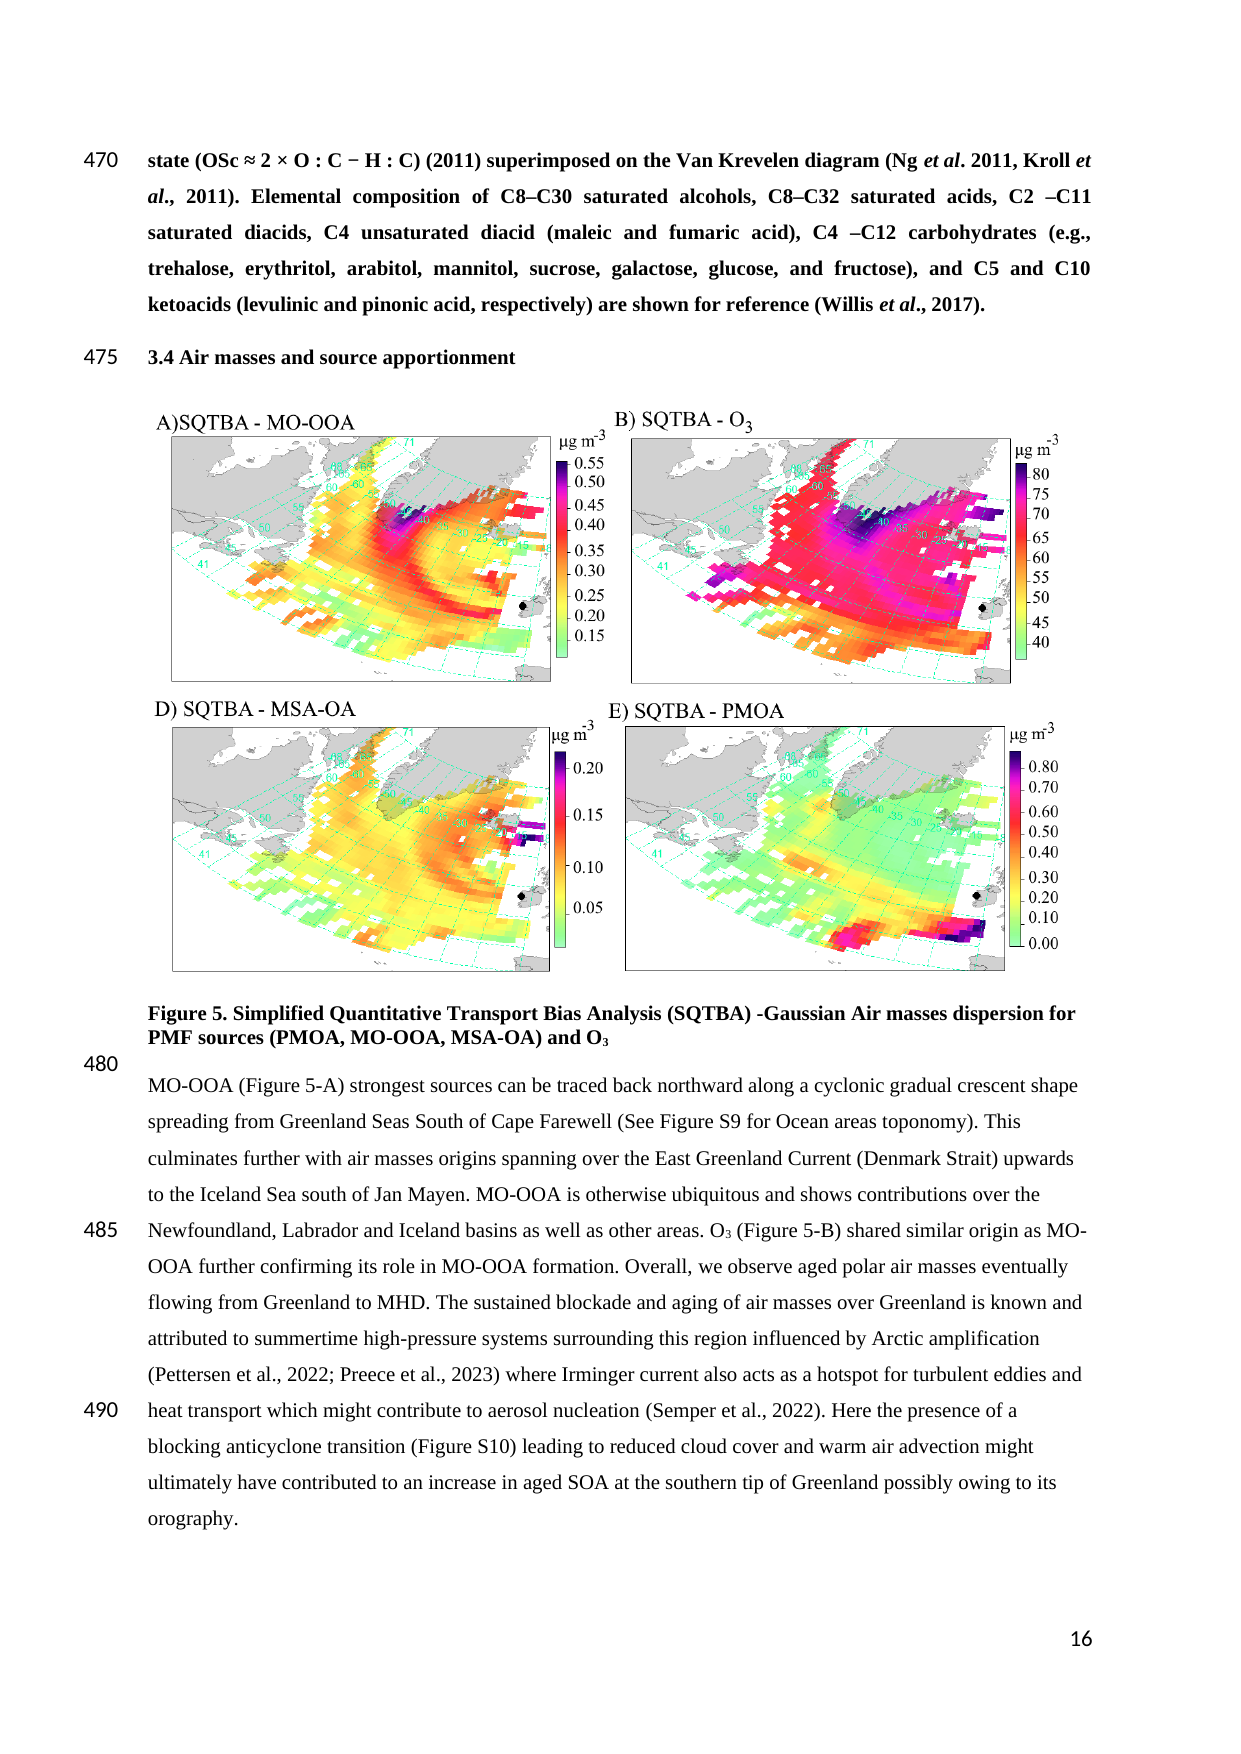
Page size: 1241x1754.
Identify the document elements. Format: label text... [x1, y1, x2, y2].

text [148, 148, 1092, 316]
text MO-OOA (Figure 5-A) strongest sources can be traced back northward along a cyclonic gradual crescent shape spreading from Greenland Seas South of Cape Farewell (See Figure S9 for Ocean areas toponomy). This culminates further with air masses origins spanning over the East Greenland Current (Denmark Strait) upwards to the Iceland Sea south of Jan Mayen. MO-OOA is otherwise ubiquitous and shows contributions over the Newfoundland, Labrador and Iceland basins as well as other areas. O3 (Figure 5-B) shared similar origin as MO-OOA further confirming its role in MO-OOA formation. Overall, we observe aged polar air masses eventually flowing from Greenland to MHD. The sustained blockade and aging of air masses over Greenland is known and attributed to summertime high-pressure systems surrounding this region influenced by Arctic amplification (Pettersen et al., 2022; Preece et al., 2023) where Irminger current also acts as a hotspot for turbulent eddies and heat transport which might contribute to aerosol nucleation (Semper et al., 2022). Here the presence of a blocking anticyclone transition (Figure S10) leading to reduced cloud cover and warm air advection might ultimately have contributed to an increase in aged SOA at the southern tip of Greenland possibly owing to its orography. [148, 1073, 1092, 1530]
subtitle 3.4 Air masses and source apportionment [148, 344, 1092, 408]
text Figure 5. Simplified Quantitative Transport Bias Analysis (SQTBA) -Gaussian Air masses dispersion for PMF sources (PMOA, MO-OOA, MSA-OA) and O3 [148, 1001, 1092, 1049]
picture [147, 411, 1068, 983]
